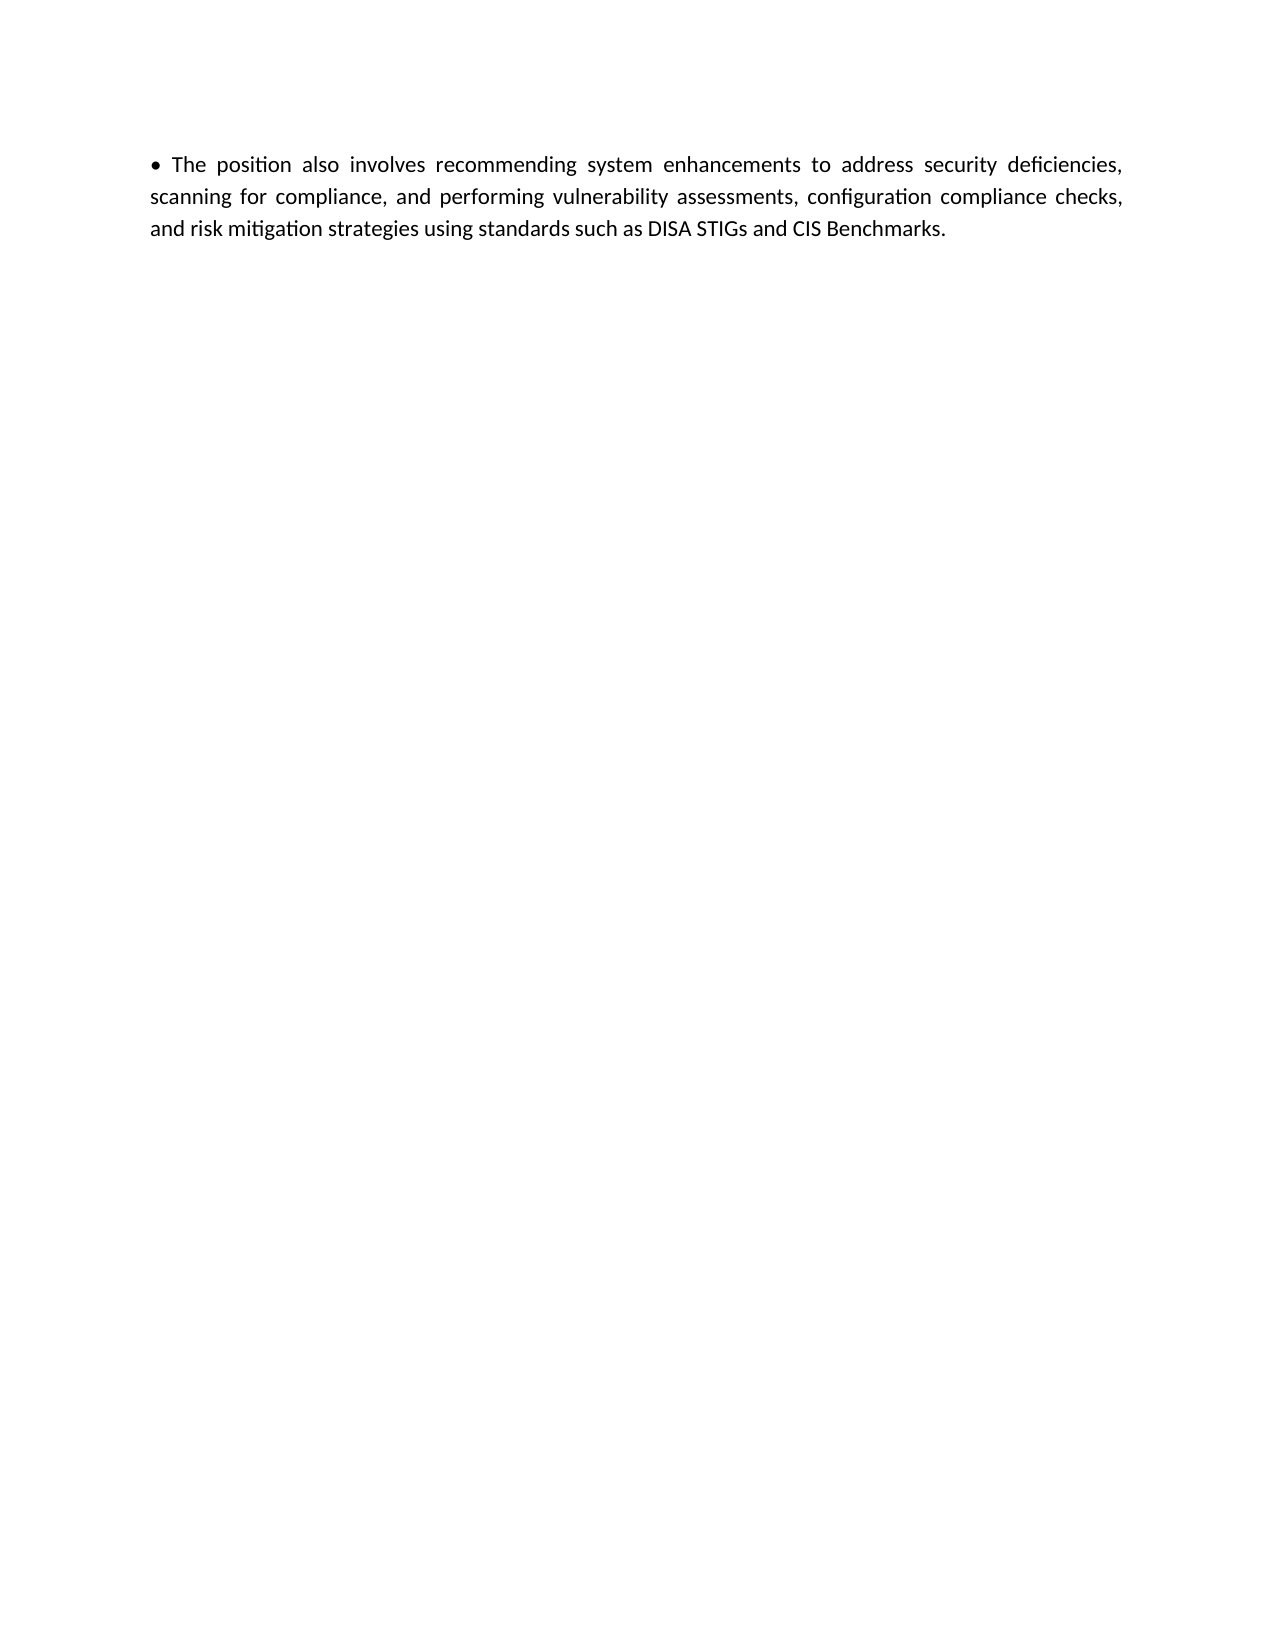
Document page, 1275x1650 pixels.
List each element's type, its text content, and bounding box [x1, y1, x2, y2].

list • The position also involves recommending system enhancements to address security deficiencies, scanning for compliance, and performing vulnerability assessments, configuration compliance checks, and risk mitigation strategies using standards such as DISA STIGs and CIS Benchmarks. [150, 150, 1125, 242]
